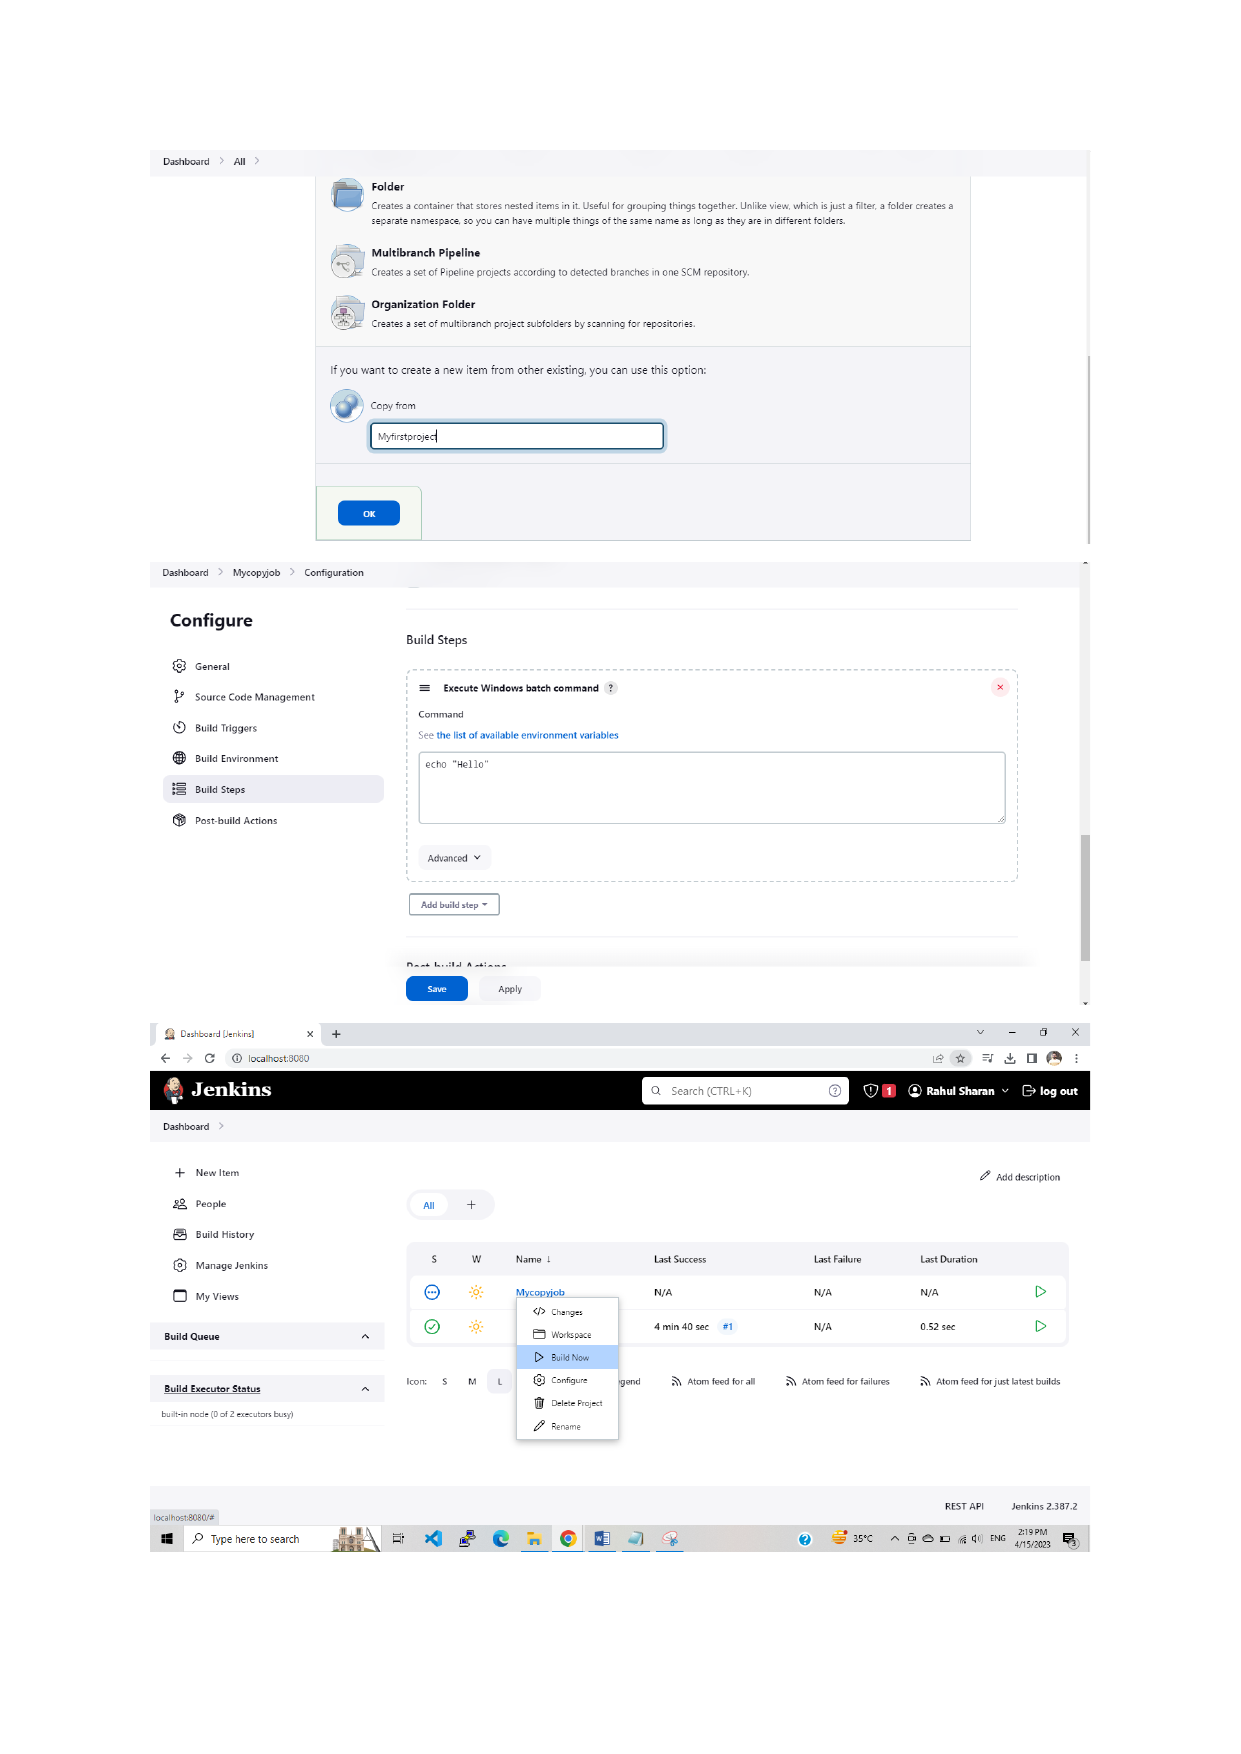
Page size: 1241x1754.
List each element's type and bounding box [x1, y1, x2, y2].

picture [150, 1023, 1091, 1552]
picture [150, 562, 1091, 1005]
picture [150, 150, 1091, 544]
